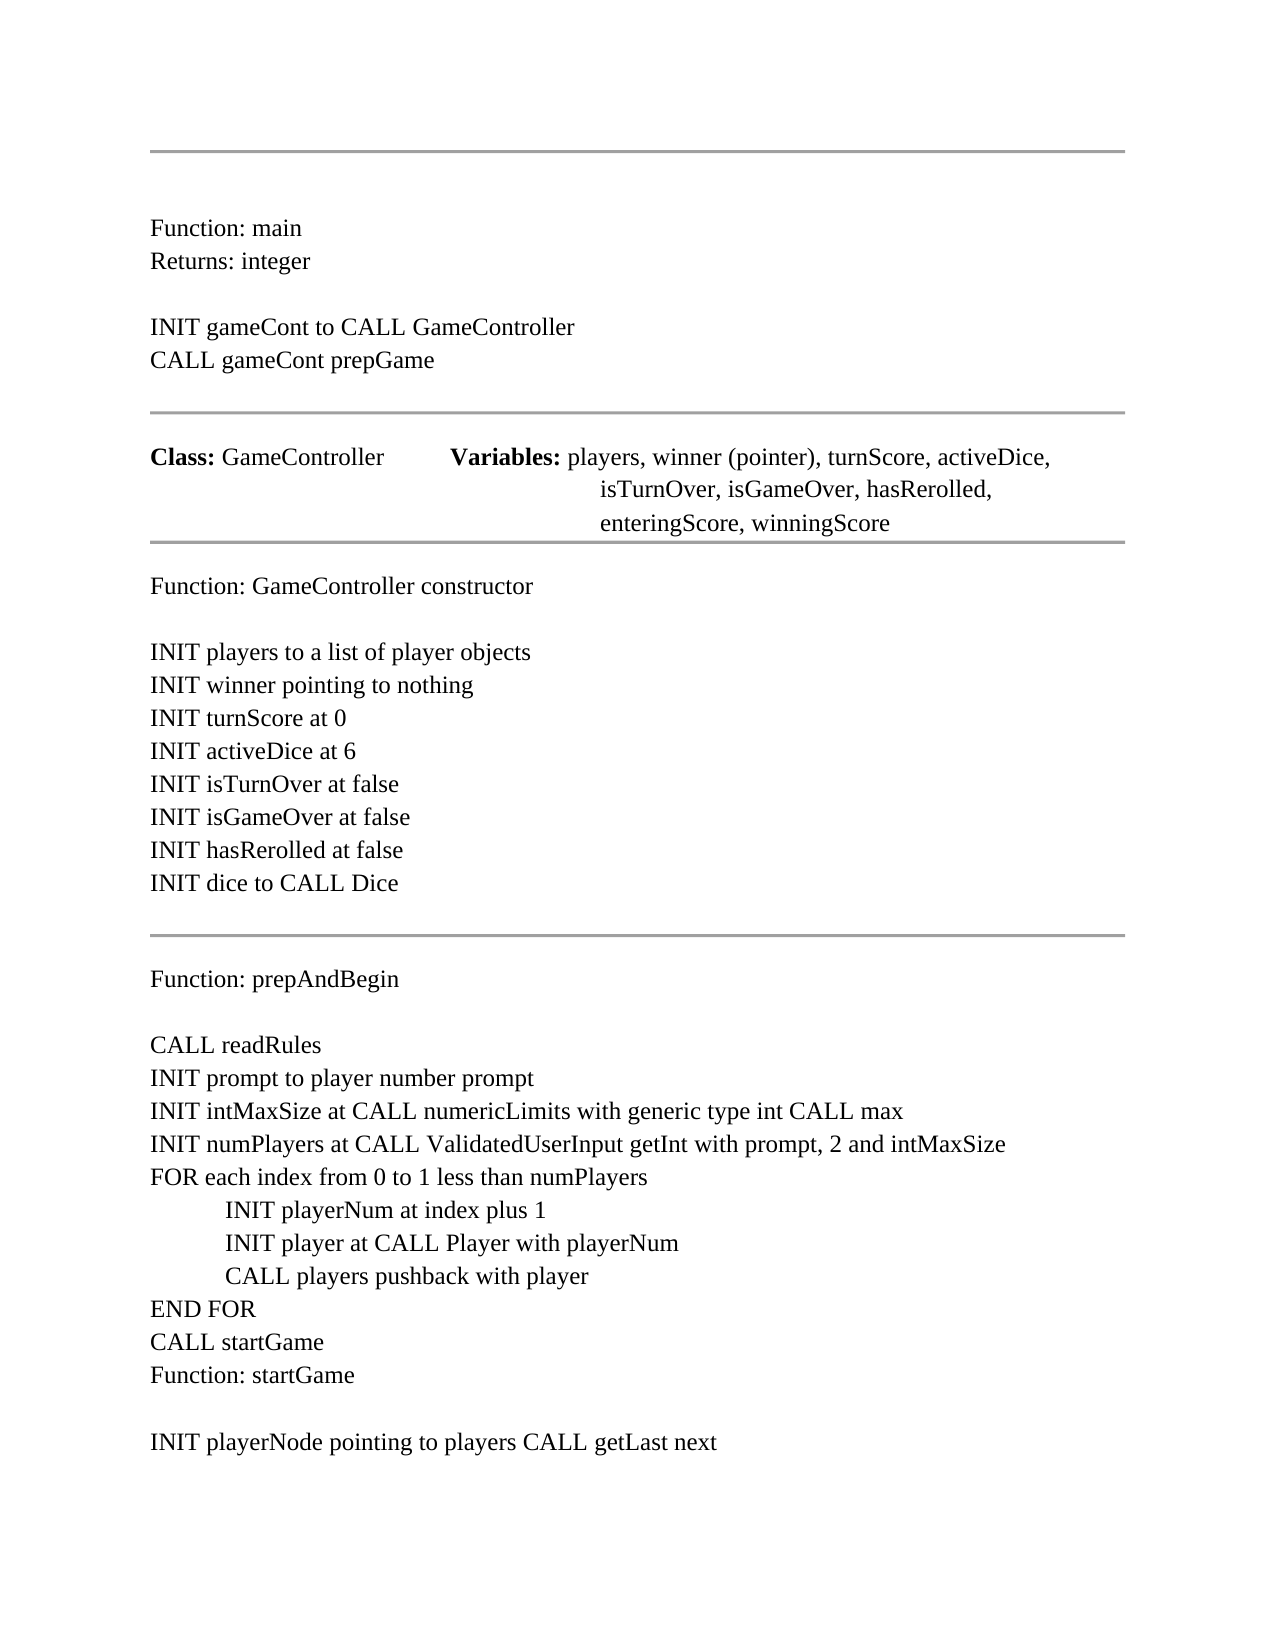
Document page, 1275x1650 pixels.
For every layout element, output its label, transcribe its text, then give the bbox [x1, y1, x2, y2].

text CALL players pushback with player [225, 1261, 1125, 1290]
text isTurnOver, isGameOver, hasRerolled, [525, 474, 1125, 503]
text CALL startGame [150, 1327, 1125, 1356]
text Function: main [150, 213, 1125, 242]
text INIT numPlayers at CALL ValidatedUserInput getInt with prompt, 2 and intMaxSize [150, 1129, 1125, 1158]
text Function: prepAndBegin [150, 964, 1125, 993]
text INIT turnScore at 0 [150, 703, 1125, 732]
text Class: GameController Variables: players, winner (pointer), turnScore, activeDice, [150, 442, 1125, 470]
text INIT isGameOver at false [150, 802, 1125, 831]
text FOR each index from 0 to 1 less than numPlayers [150, 1162, 1125, 1191]
text CALL readRules [150, 1030, 1125, 1059]
text INIT intMaxSize at CALL numericLimits with generic type int CALL max [150, 1096, 1125, 1125]
text INIT playerNode pointing to players CALL getLast next [150, 1427, 1125, 1455]
text CALL gameCont prepGame [150, 345, 1125, 374]
text INIT winner pointing to nothing [150, 670, 1125, 699]
text INIT dice to CALL Dice [150, 868, 1125, 897]
text Function: startGame [150, 1361, 1125, 1389]
text Returns: integer [150, 246, 1125, 275]
text INIT activeDice at 6 [150, 736, 1125, 765]
text enteringScore, winningScore [150, 508, 1125, 536]
text Function: GameController constructor [150, 571, 1125, 599]
text INIT players to a list of player objects [150, 637, 1125, 666]
text INIT hasRerolled at false [150, 835, 1125, 864]
text INIT playerNum at index plus 1 [225, 1195, 1125, 1224]
text INIT player at CALL Player with playerNum [225, 1228, 1125, 1257]
text INIT prompt to player number prompt [150, 1063, 1125, 1092]
text END FOR [150, 1294, 1125, 1323]
text INIT isTurnOver at false [150, 769, 1125, 798]
text INIT gameCont to CALL GameController [150, 312, 1125, 341]
